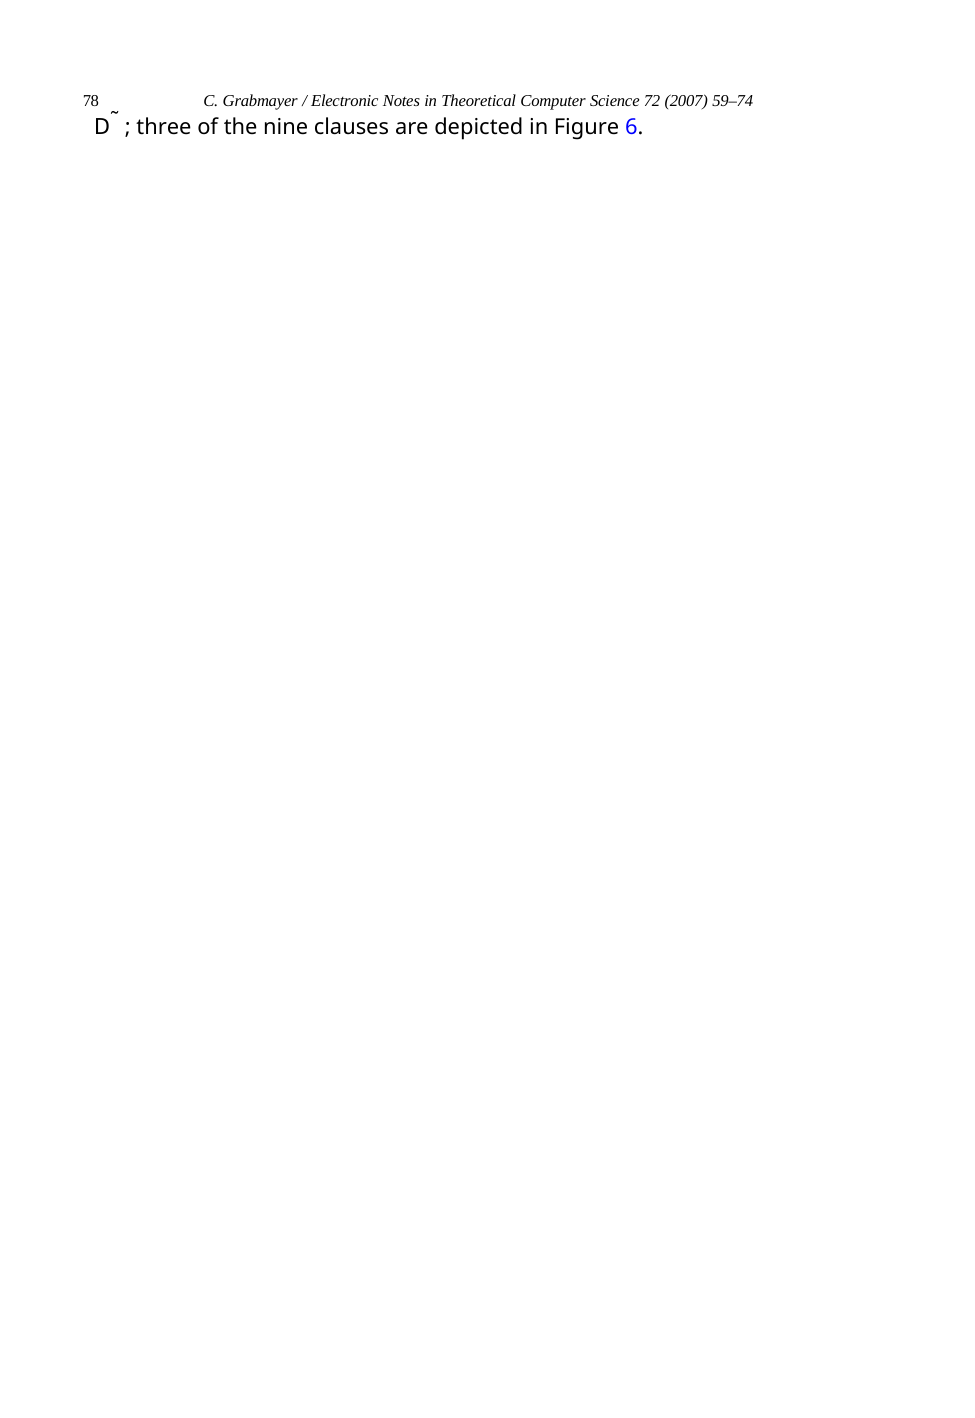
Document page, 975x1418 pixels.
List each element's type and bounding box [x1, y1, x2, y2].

text [94, 110, 893, 141]
